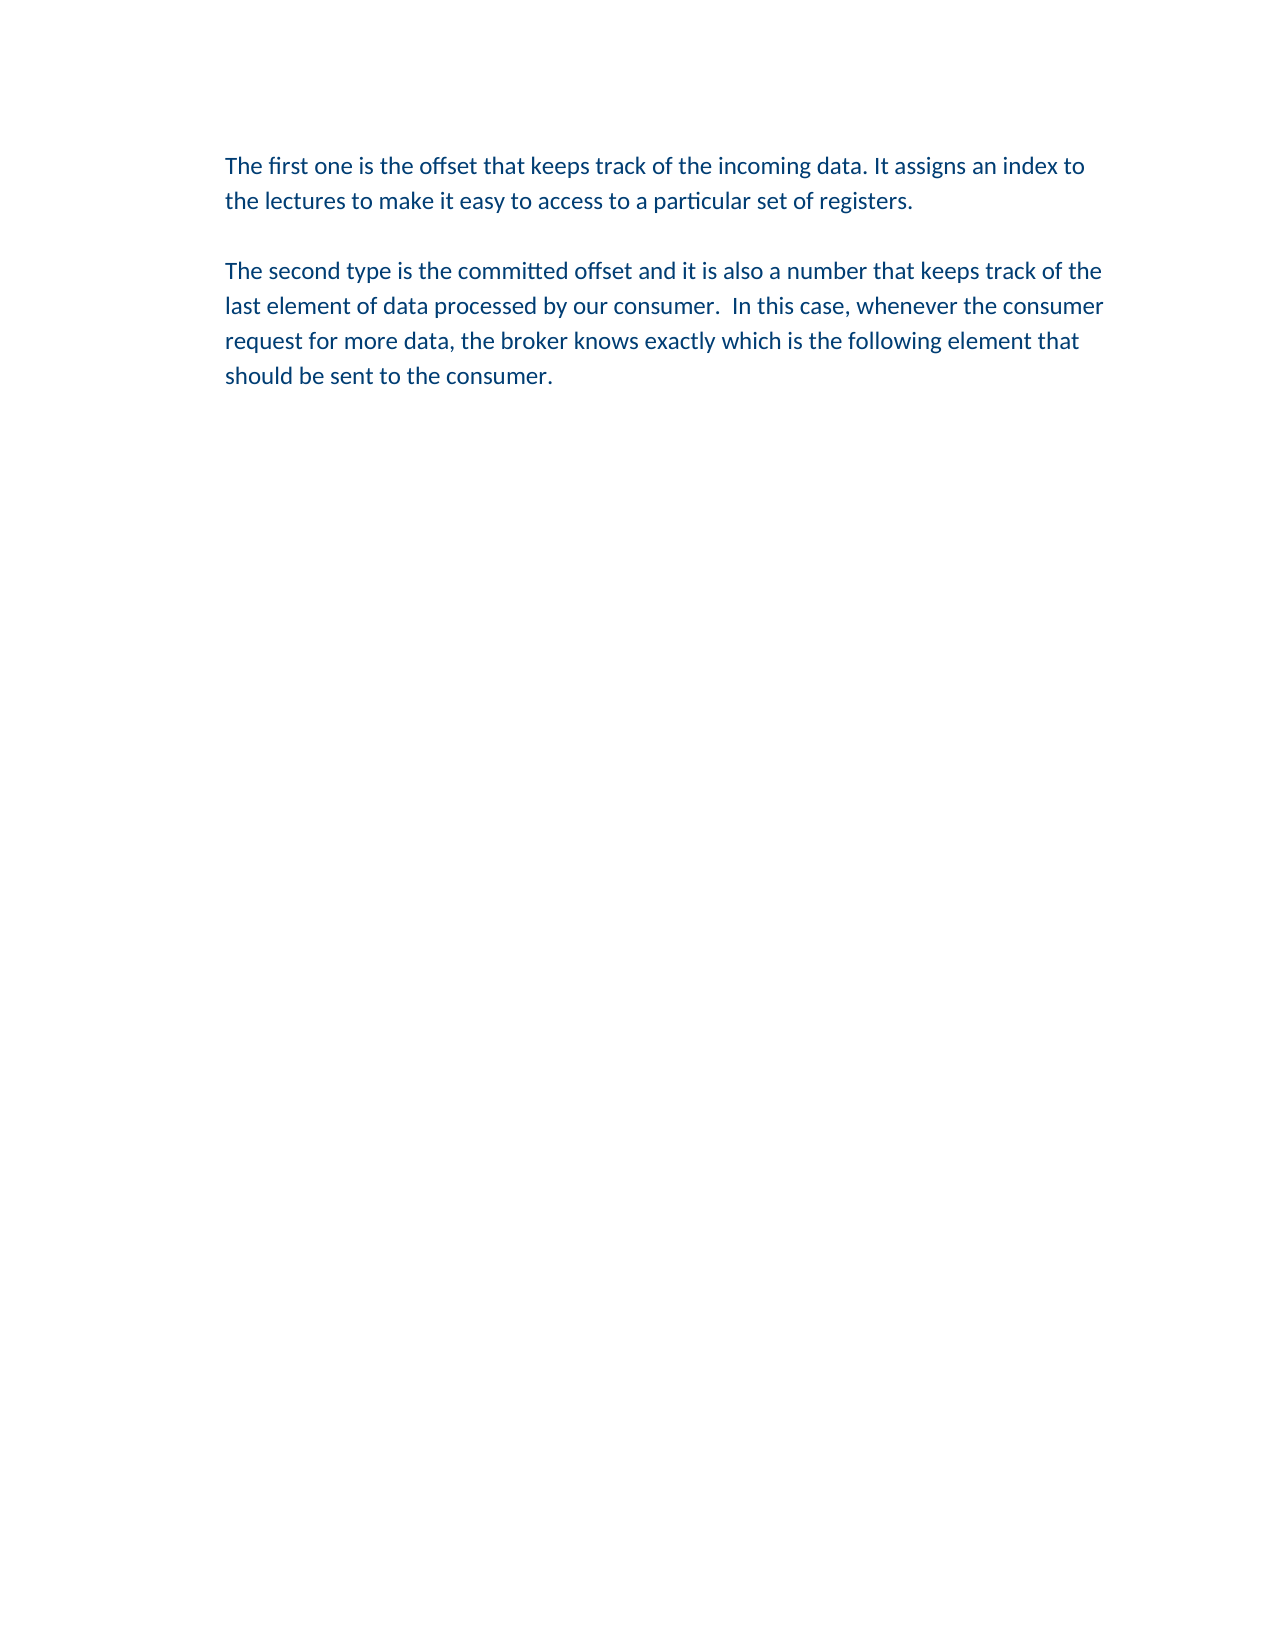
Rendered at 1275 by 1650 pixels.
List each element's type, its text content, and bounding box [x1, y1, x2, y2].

list The second type is the committed offset and it is also a number that keeps track of the last element of data processed by our consumer. In this case, whenever the consumer request for more data, the broker knows exactly which is the following element that should be sent to the consumer. [225, 255, 1125, 391]
list The first one is the offset that keeps track of the incoming data. It assigns an index to the lectures to make it easy to access to a particular set of registers. [225, 150, 1125, 216]
